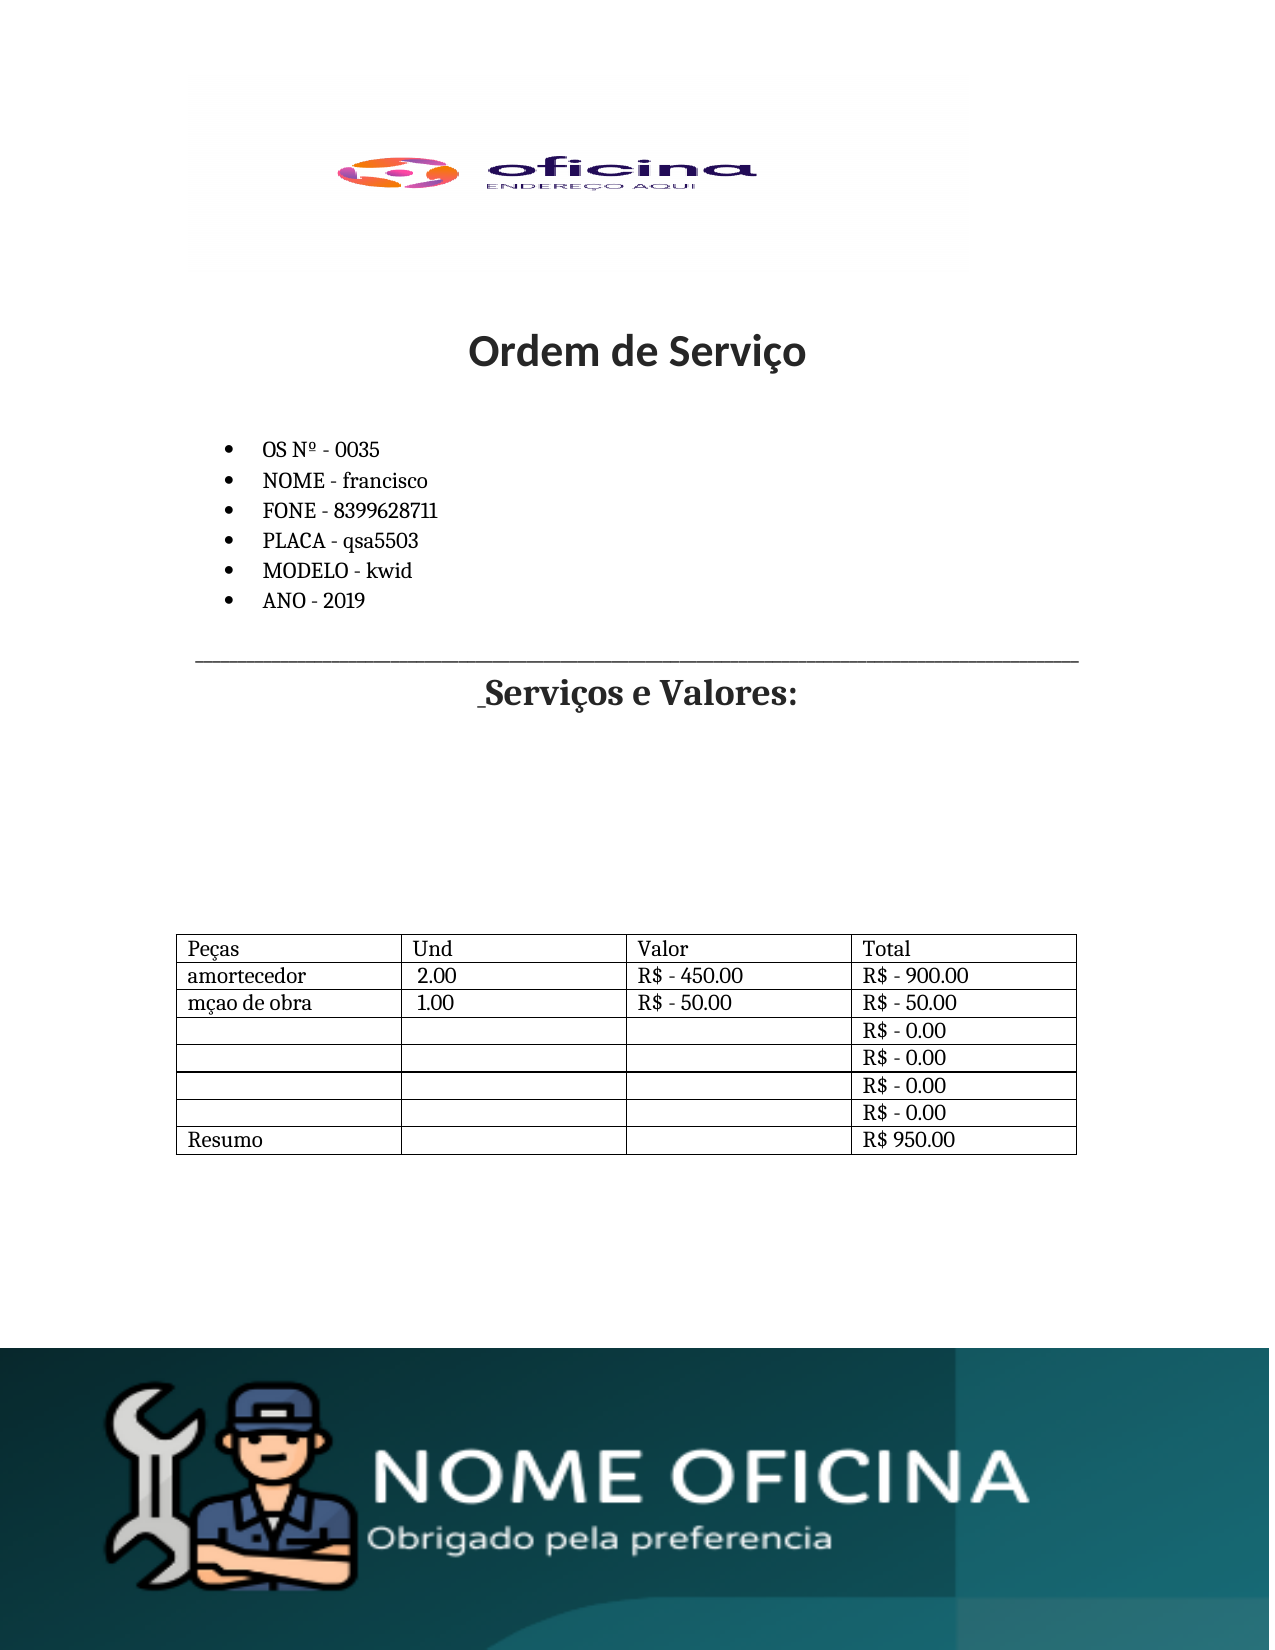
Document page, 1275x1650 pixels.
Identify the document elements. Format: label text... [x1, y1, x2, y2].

table_cell R$ - 0.00 [852, 1073, 1076, 1099]
list PLACA - qsa5503 [225, 528, 1087, 554]
text _________________________________________________________________________________________________________Serviços e Valores: [187, 639, 1087, 715]
picture [187, 75, 969, 272]
table_cell R$ - 900.00 [852, 963, 1076, 989]
table_cell R$ - 0.00 [852, 1045, 1076, 1071]
list OS Nº - 0035 [225, 437, 1087, 463]
picture [0, 1348, 1269, 1650]
table_cell [627, 1127, 851, 1153]
table_cell amortecedor [177, 963, 401, 989]
list FONE - 8399628711 [225, 498, 1087, 524]
table_cell mçao de obra [177, 990, 401, 1017]
table_cell R$ - 50.00 [627, 990, 851, 1017]
table_cell [402, 1073, 626, 1099]
table_cell 2.00 [402, 963, 626, 989]
table_cell [177, 1100, 401, 1126]
table_cell [627, 1073, 851, 1099]
table_header Valor [627, 935, 851, 962]
table_cell Resumo [177, 1127, 401, 1153]
table_cell R$ - 450.00 [627, 963, 851, 989]
table_cell R$ 950.00 [852, 1127, 1076, 1153]
table_cell [627, 1100, 851, 1126]
table_cell [402, 1100, 626, 1126]
subtitle Ordem de Serviço [187, 322, 1087, 378]
table_cell R$ - 0.00 [852, 1100, 1076, 1126]
table_header Peças [177, 935, 401, 962]
table_cell R$ - 50.00 [852, 990, 1076, 1017]
list NOME - francisco [225, 467, 1087, 494]
list MODELO - kwid [225, 558, 1087, 584]
table_cell [177, 1045, 401, 1071]
table_cell [627, 1018, 851, 1044]
table_cell R$ - 0.00 [852, 1018, 1076, 1044]
table_cell [177, 1018, 401, 1044]
table_cell [402, 1045, 626, 1071]
table_header Total [852, 935, 1076, 962]
table_cell 1.00 [402, 990, 626, 1017]
list ANO - 2019 [225, 588, 1087, 614]
table_cell [402, 1018, 626, 1044]
table_cell [627, 1045, 851, 1071]
table_header Und [402, 935, 626, 962]
table_cell [402, 1127, 626, 1153]
table_cell [177, 1073, 401, 1099]
